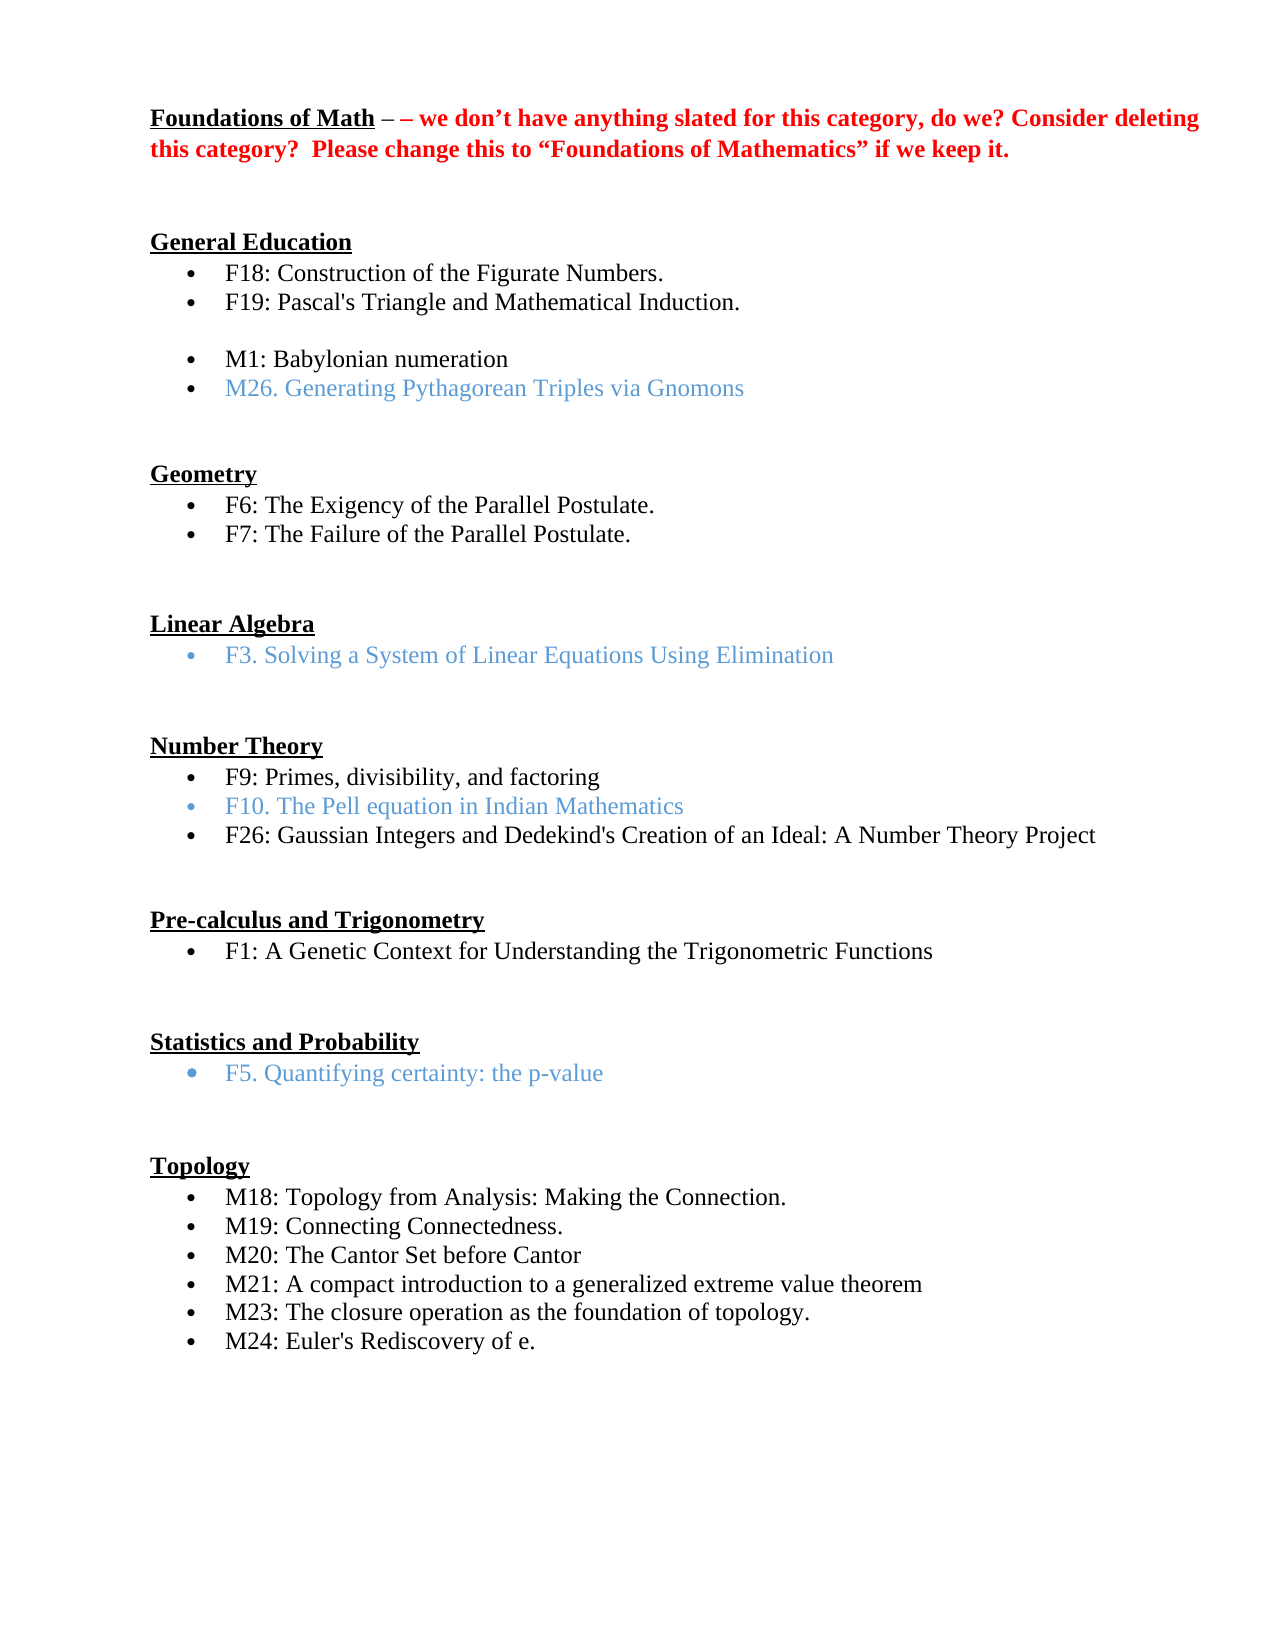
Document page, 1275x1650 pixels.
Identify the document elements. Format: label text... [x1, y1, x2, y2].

list F6: The Exigency of the Parallel Postulate. [187, 490, 1200, 519]
list F26: Gaussian Integers and Dedekind's Creation of an Ideal: A Number Theory Project [187, 820, 1200, 877]
text Pre-calculus and Trigonometry [150, 905, 1200, 934]
list M18: Topology from Analysis: Making the Connection. [187, 1182, 1200, 1211]
list M21: A compact introduction to a generalized extreme value theorem [187, 1269, 1200, 1297]
list M23: The closure operation as the foundation of topology. [187, 1297, 1200, 1326]
text Statistics and Probability [150, 1027, 1200, 1056]
text General Education [150, 227, 1200, 256]
text Geometry [150, 459, 1200, 488]
list F18: Construction of the Figurate Numbers. [187, 258, 1200, 287]
list F10. The Pell equation in Indian Mathematics [187, 791, 1200, 820]
text Topology [150, 1151, 1200, 1180]
list M20: The Cantor Set before Cantor [187, 1240, 1200, 1269]
list M19: Connecting Connectedness. [187, 1211, 1200, 1240]
list F1: A Genetic Context for Understanding the Trigonometric Functions [187, 936, 1200, 965]
text Linear Algebra [150, 609, 1200, 638]
list F3. Solving a System of Linear Equations Using Elimination [187, 641, 1200, 669]
list M24: Euler's Rediscovery of e. [187, 1326, 1200, 1355]
list F7: The Failure of the Parallel Postulate. [187, 519, 1200, 547]
list F5. Quantifying certainty: the p-value [187, 1058, 1200, 1087]
text Foundations of Math – – we don’t have anything slated for this category, do we? Consider deleting this category? Please change this to “Foundations of Mathematics” if we keep it. [150, 103, 1200, 163]
list F9: Primes, divisibility, and factoring [187, 762, 1200, 791]
list M1: Babylonian numeration [187, 344, 1200, 373]
list F19: Pascal's Triangle and Mathematical Induction. [187, 287, 1200, 316]
text Number Theory [150, 731, 1200, 760]
list M26. Generating Pythagorean Triples via Gnomons [187, 373, 1200, 430]
